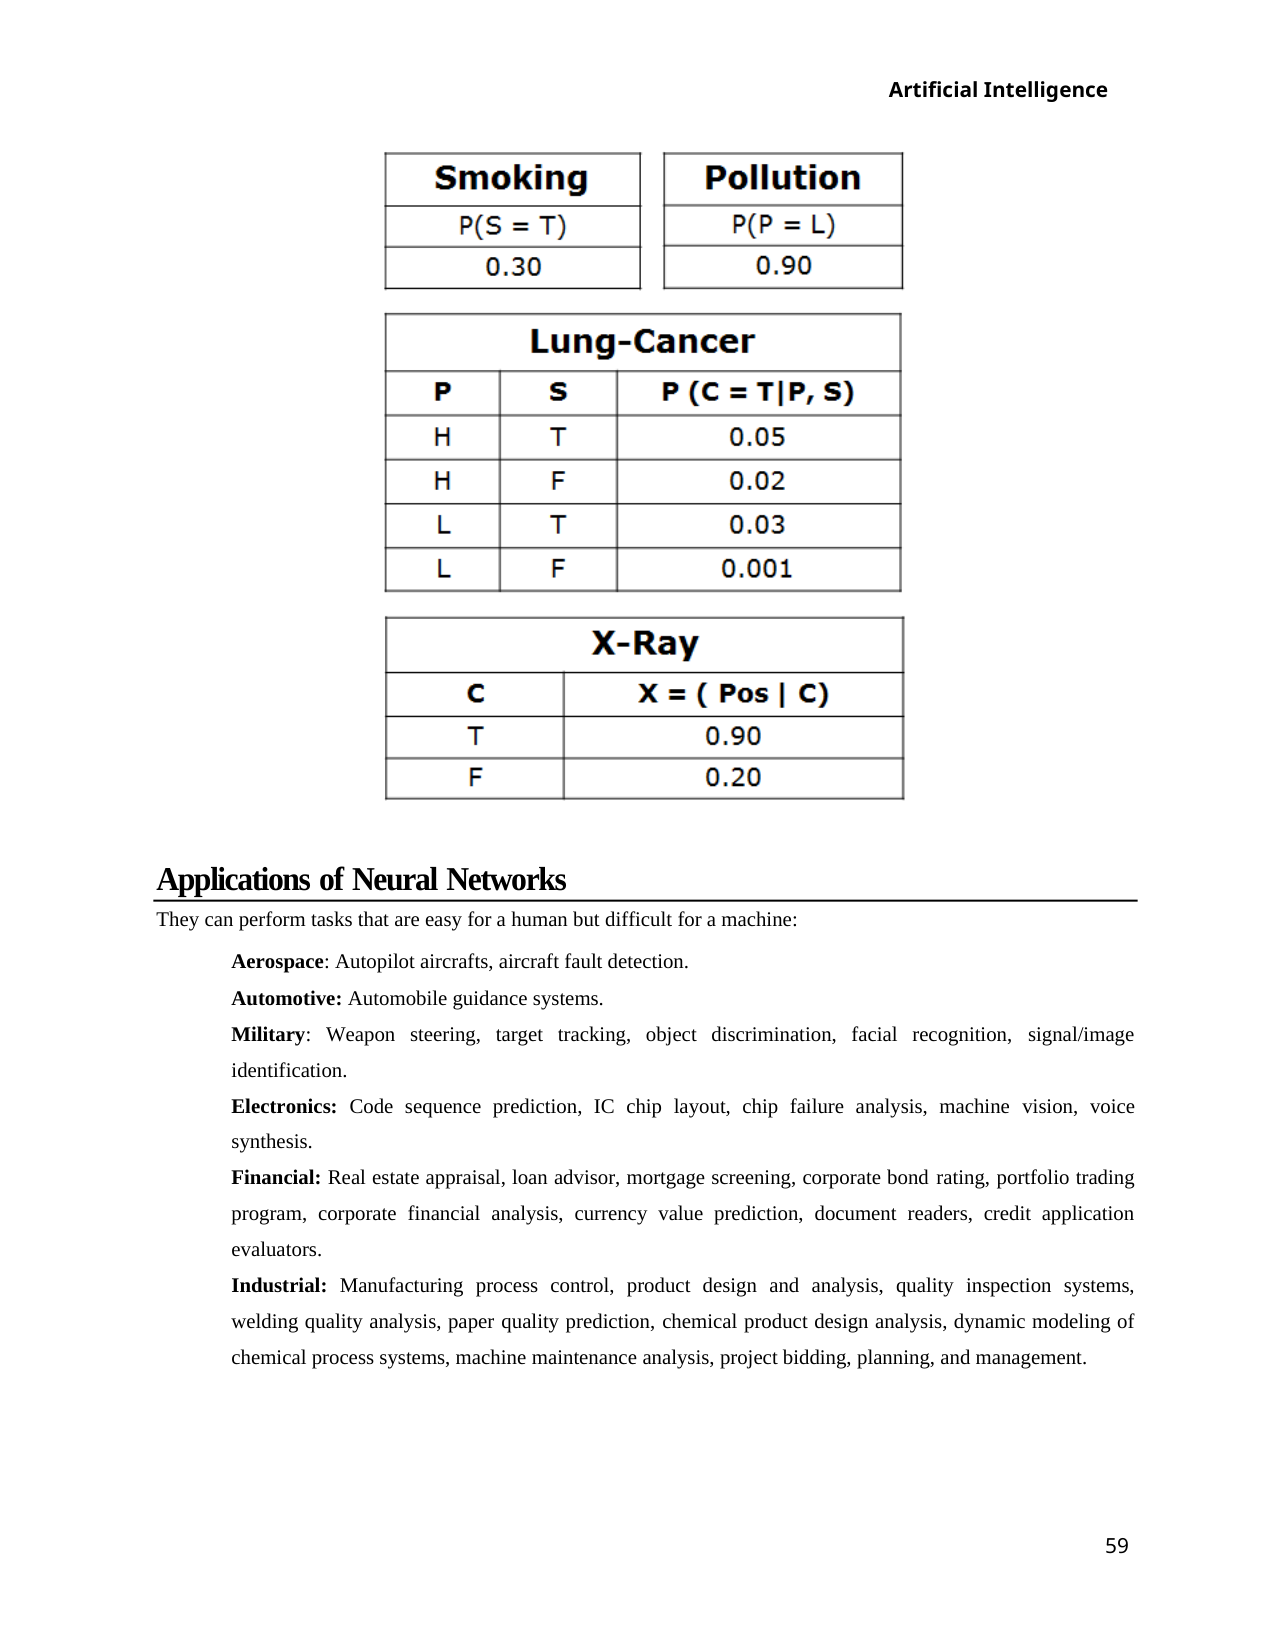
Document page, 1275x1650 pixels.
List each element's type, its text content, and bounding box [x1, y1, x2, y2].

list Financial: Real estate appraisal, loan advisor, mortgage screening, corporate bond rating, portfolio trading program, corporate financial analysis, currency value prediction, document readers, credit application evaluators. [194, 1165, 1135, 1261]
list Electronics: Code sequence prediction, IC chip layout, chip failure analysis, machine vision, voice synthesis. [194, 1094, 1135, 1153]
list Aerospace: Autopilot aircrafts, aircraft fault detection. [194, 949, 1275, 973]
subtitle Applications of Neural Networks [156, 859, 1275, 897]
text They can perform tasks that are easy for a human but difficult for a machine: [156, 907, 1275, 931]
picture [384, 151, 905, 801]
list Military: Weapon steering, target tracking, object discrimination, facial recognition, signal/image identification. [194, 1022, 1134, 1082]
list Automotive: Automobile guidance systems. [194, 986, 1275, 1010]
list Industrial: Manufacturing process control, product design and analysis, quality inspection systems, welding quality analysis, paper quality prediction, chemical product design analysis, dynamic modeling of chemical process systems, machine maintenance analysis, project bidding, planning, and management. [194, 1273, 1135, 1369]
